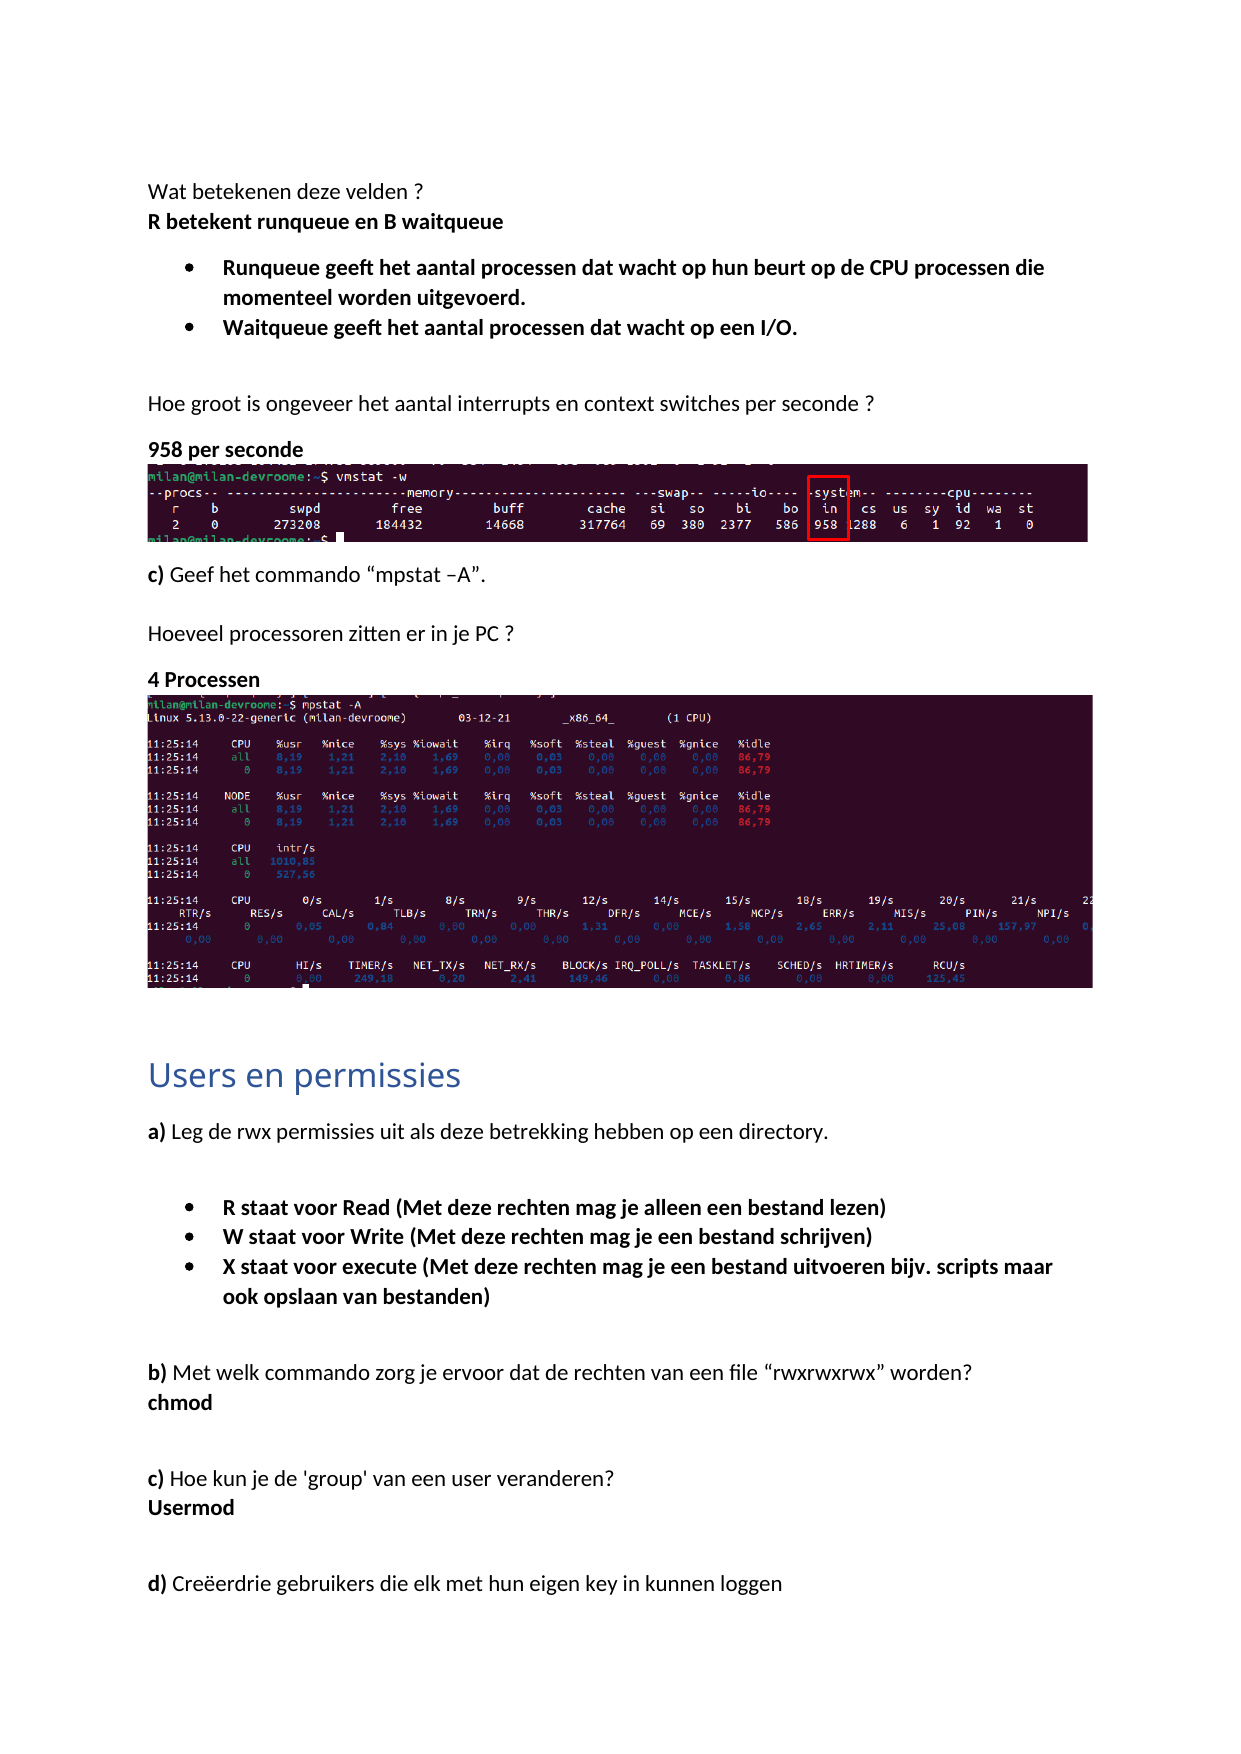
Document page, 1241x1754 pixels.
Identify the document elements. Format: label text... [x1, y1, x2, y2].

text a) Leg de rwx permissies uit als deze betrekking hebben op een directory. [148, 1117, 1093, 1174]
text Users en permissies [148, 1052, 1093, 1097]
text b) Met welk commando zorg je ervoor dat de rechten van een file “rwxrwxrwx” worden? chmod [148, 1328, 1093, 1416]
text 4 Processen [148, 665, 1093, 695]
text Hoe groot is ongeveer het aantal interrupts en context switches per seconde ? [148, 359, 1093, 417]
list Waitqueue geeft het aantal processen dat wacht op een I/O. [185, 313, 1093, 341]
picture [147, 464, 1088, 542]
list W staat voor Write (Met deze rechten mag je een bestand schrijven) [185, 1222, 1093, 1251]
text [148, 148, 1093, 235]
list R staat voor Read (Met deze rechten mag je alleen een bestand lezen) [185, 1193, 1093, 1221]
text c) Geef het commando “mpstat –A”. Hoeveel processoren zitten er in je PC ? [148, 560, 1093, 647]
list X staat voor execute (Met deze rechten mag je een bestand uitvoeren bijv. scripts maar ook opslaan van bestanden) [185, 1252, 1093, 1310]
text c) Hoe kun je de 'group' van een user veranderen? Usermod [148, 1434, 1093, 1521]
picture [147, 695, 1093, 988]
list Runqueue geeft het aantal processen dat wacht op hun beurt op de CPU processen die momenteel worden uitgevoerd. [185, 253, 1093, 311]
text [148, 1540, 1093, 1597]
